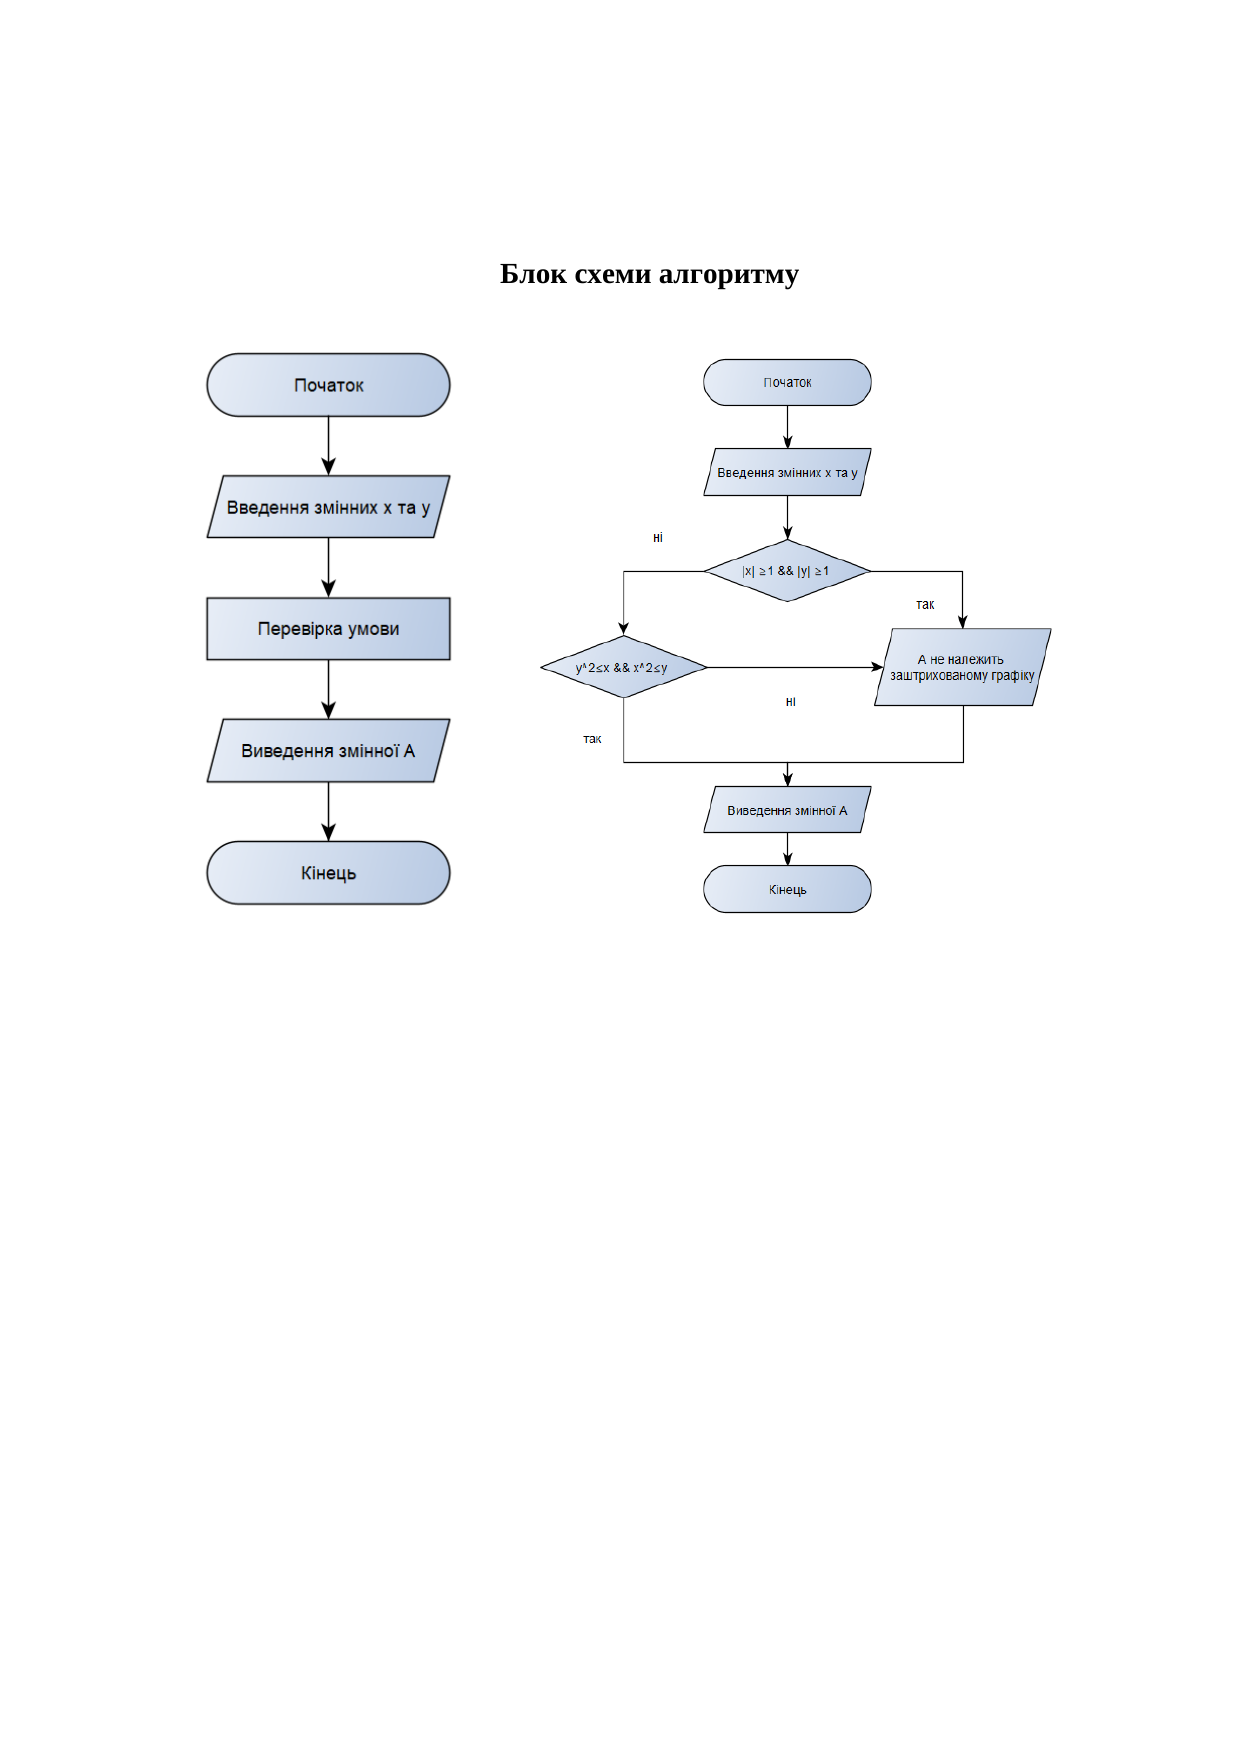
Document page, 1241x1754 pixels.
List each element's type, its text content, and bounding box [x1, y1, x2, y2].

text Блок схеми алгоритму [148, 256, 1152, 290]
picture [147, 323, 1092, 948]
